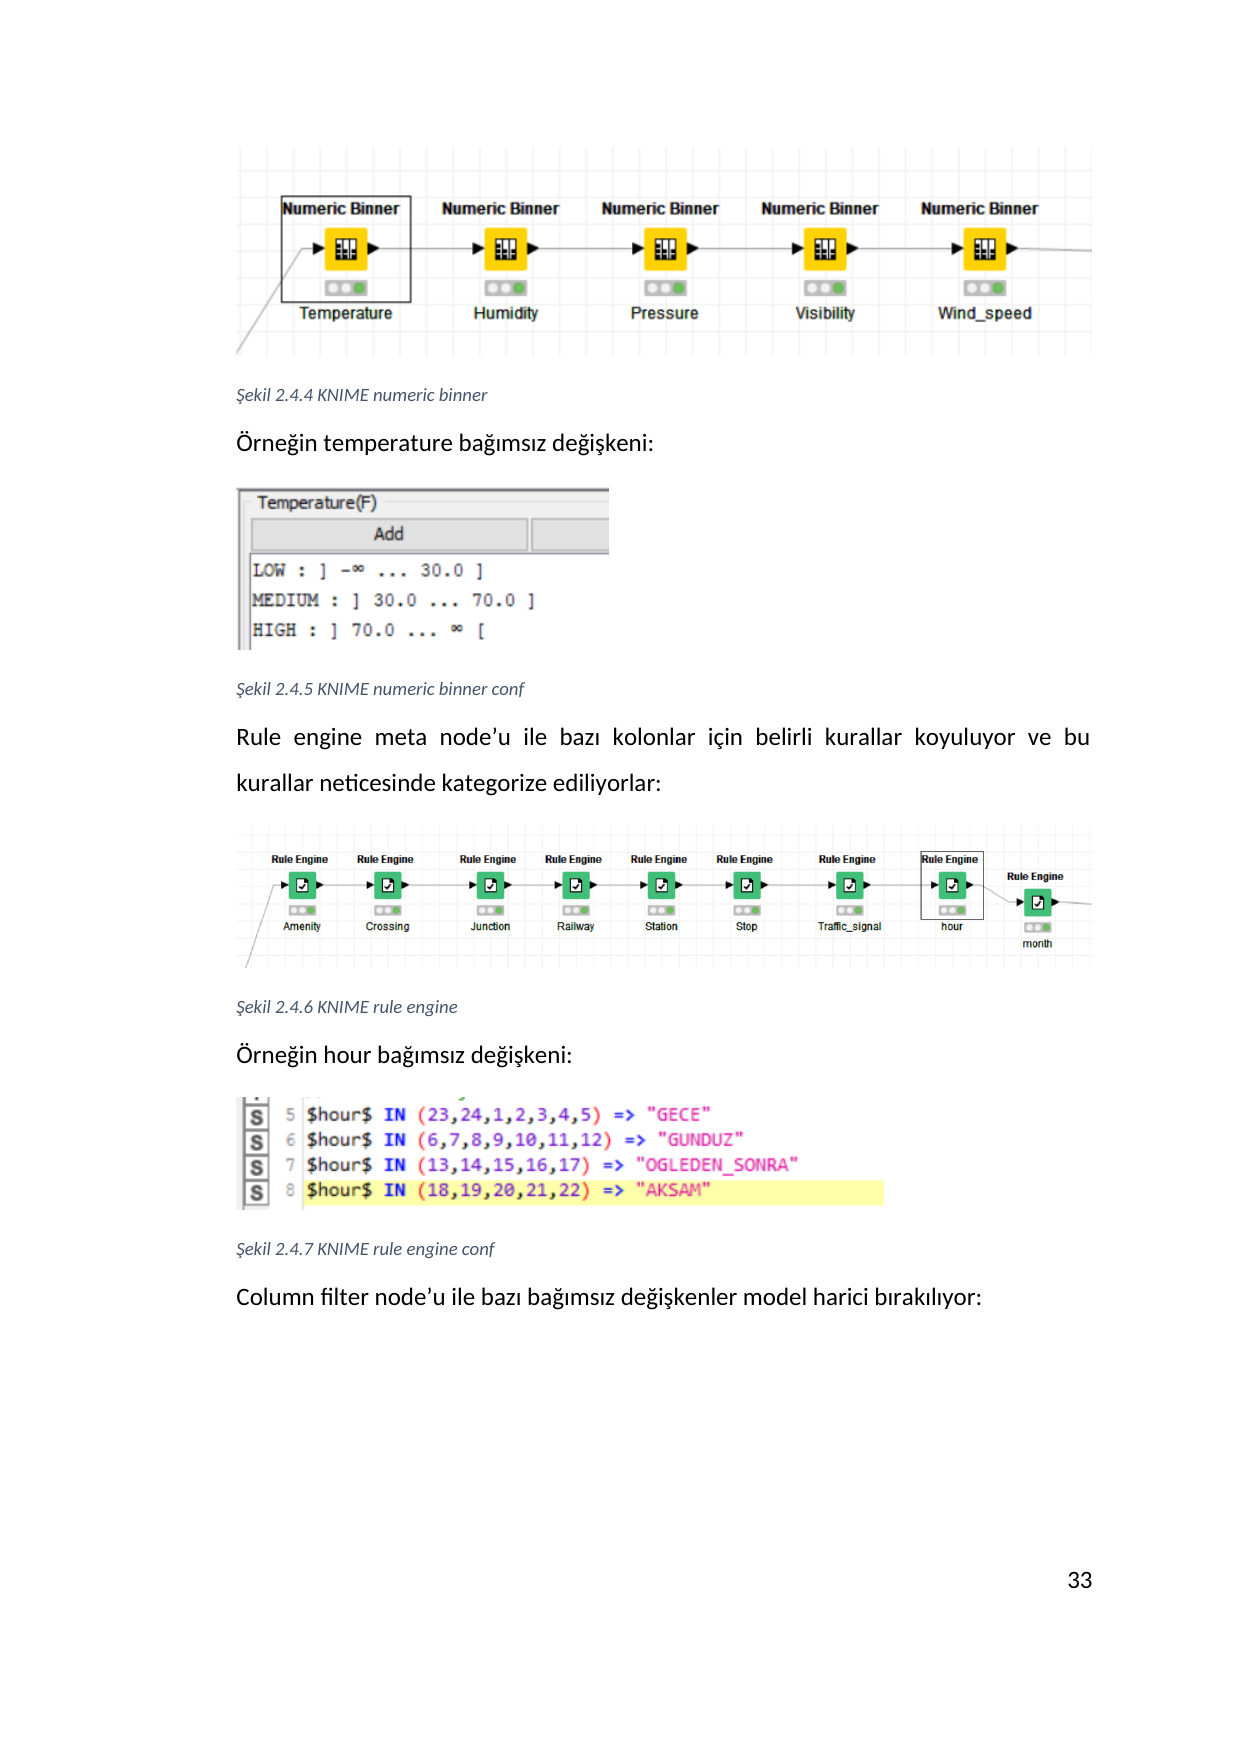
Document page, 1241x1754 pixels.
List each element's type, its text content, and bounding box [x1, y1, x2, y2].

text Örneğin hour bağımsız değişkeni: [236, 1039, 1092, 1069]
picture [236, 147, 1092, 356]
picture [236, 1097, 884, 1210]
text Örneğin temperature bağımsız değişkeni: [236, 427, 1092, 457]
text Şekil 2.4.6 KNIME rule engine [236, 995, 1092, 1018]
text Rule engine meta node’u ile bazı kolonlar için belirli kurallar koyuluyor ve bu kurallar neticesinde kategorize ediliyorlar: [236, 721, 1092, 798]
picture [236, 485, 609, 650]
text Şekil 2.4.7 KNIME rule engine conf [236, 1237, 1092, 1260]
picture [236, 825, 1092, 968]
text Şekil 2.4.4 KNIME numeric binner [236, 383, 1092, 406]
text Şekil 2.4.5 KNIME numeric binner conf [236, 678, 1092, 701]
text Column filter node’u ile bazı bağımsız değişkenler model harici bırakılıyor: [236, 1281, 1092, 1312]
